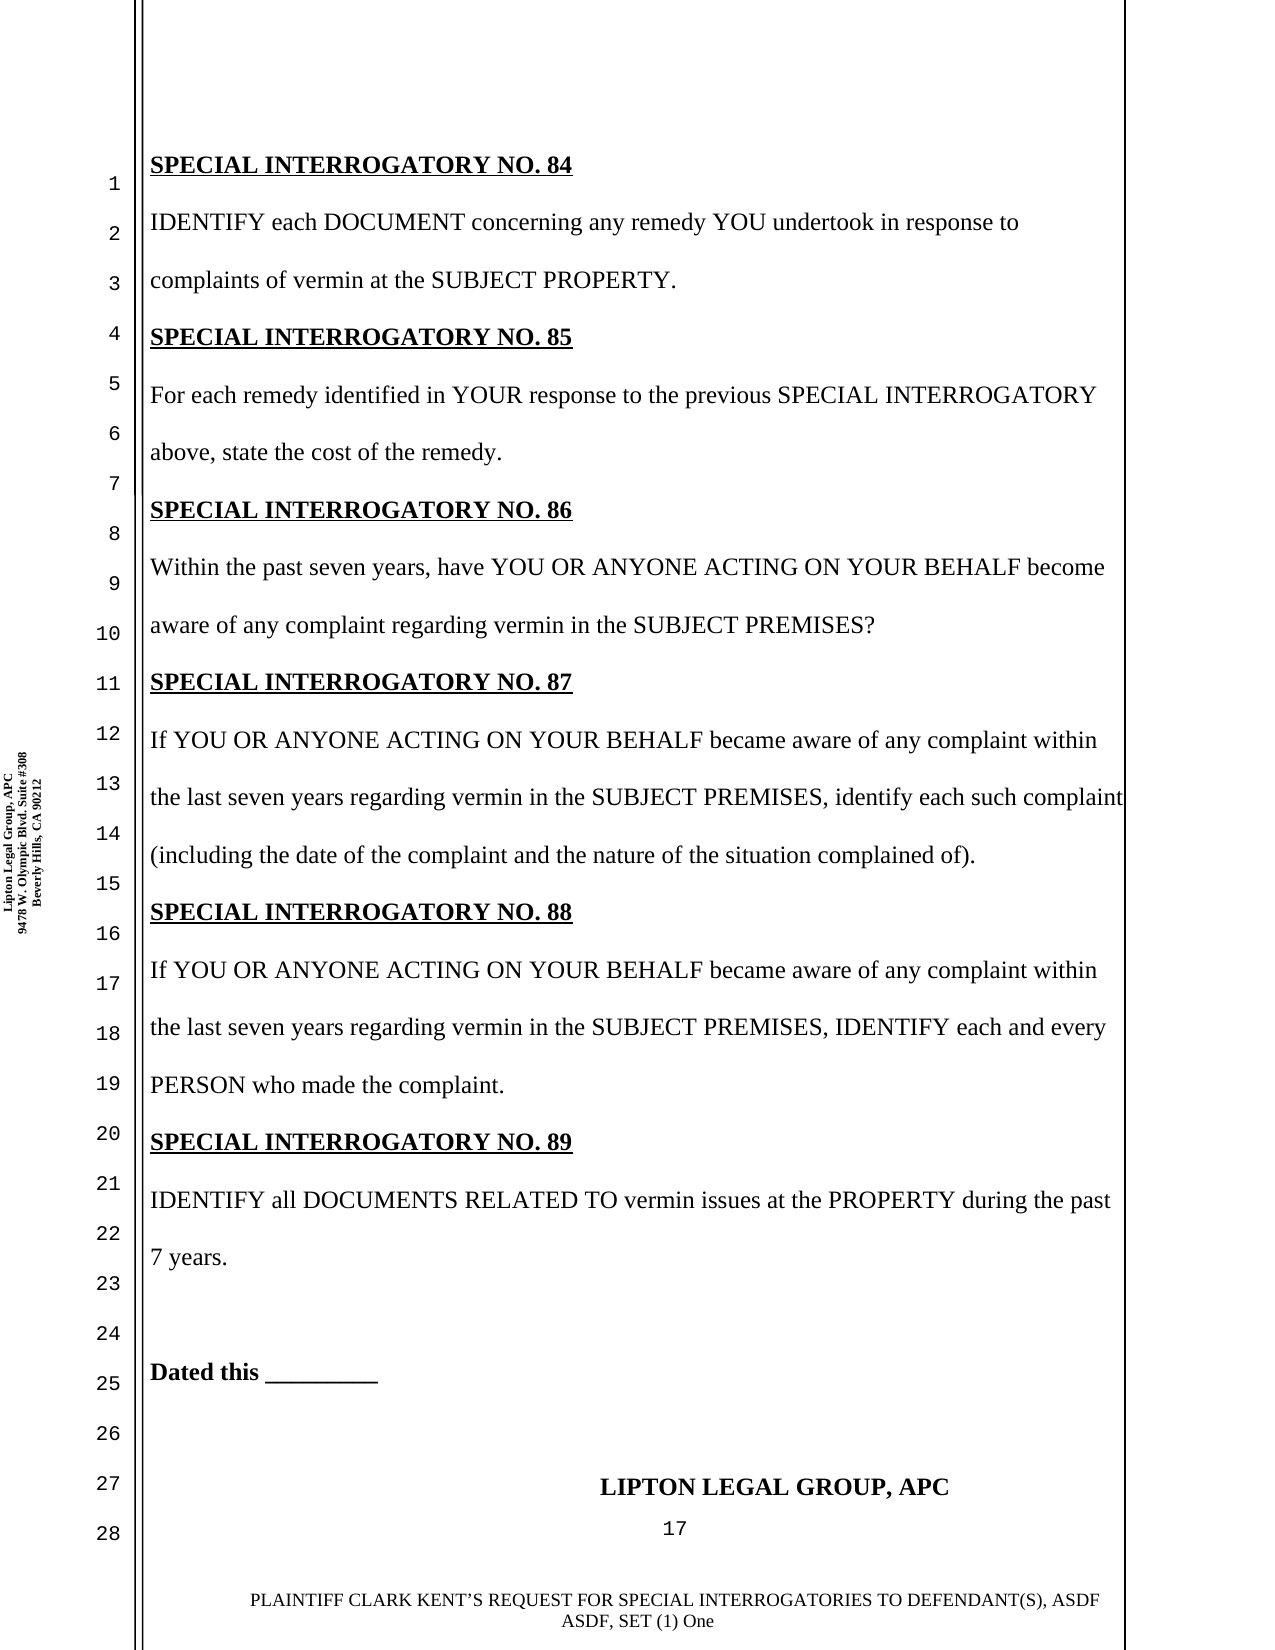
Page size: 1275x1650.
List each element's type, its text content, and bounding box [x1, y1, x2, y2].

text SPECIAL INTERROGATORY NO. 85 [150, 322, 1125, 351]
text SPECIAL INTERROGATORY NO. 87 [150, 667, 1125, 696]
text If YOU OR ANYONE ACTING ON YOUR BEHALF became aware of any complaint within the last seven years regarding vermin in the SUBJECT PREMISES, IDENTIFY each and every PERSON who made the complaint. [150, 955, 1125, 1099]
text For each remedy identified in YOUR response to the previous SPECIAL INTERROGATORY above, state the cost of the remedy. [150, 380, 1125, 466]
text SPECIAL INTERROGATORY NO. 86 [150, 495, 1125, 524]
text IDENTIFY all DOCUMENTS RELATED TO vermin issues at the PROPERTY during the past 7 years. [150, 1185, 1125, 1271]
text SPECIAL INTERROGATORY NO. 84 [150, 150, 1125, 179]
text If YOU OR ANYONE ACTING ON YOUR BEHALF became aware of any complaint within the last seven years regarding vermin in the SUBJECT PREMISES, identify each such complaint (including the date of the complaint and the nature of the situation complained of). [150, 725, 1125, 869]
text SPECIAL INTERROGATORY NO. 89 [150, 1127, 1125, 1156]
text Within the past seven years, have YOU OR ANYONE ACTING ON YOUR BEHALF become aware of any complaint regarding vermin in the SUBJECT PREMISES? [150, 552, 1125, 639]
text IDENTIFY each DOCUMENT concerning any remedy YOU undertook in response to complaints of vermin at the SUBJECT PROPERTY. [150, 207, 1125, 294]
text LIPTON LEGAL GROUP, APC [150, 1472, 1125, 1501]
text SPECIAL INTERROGATORY NO. 88 [150, 897, 1125, 926]
list Dated this _________ [150, 1357, 1125, 1386]
